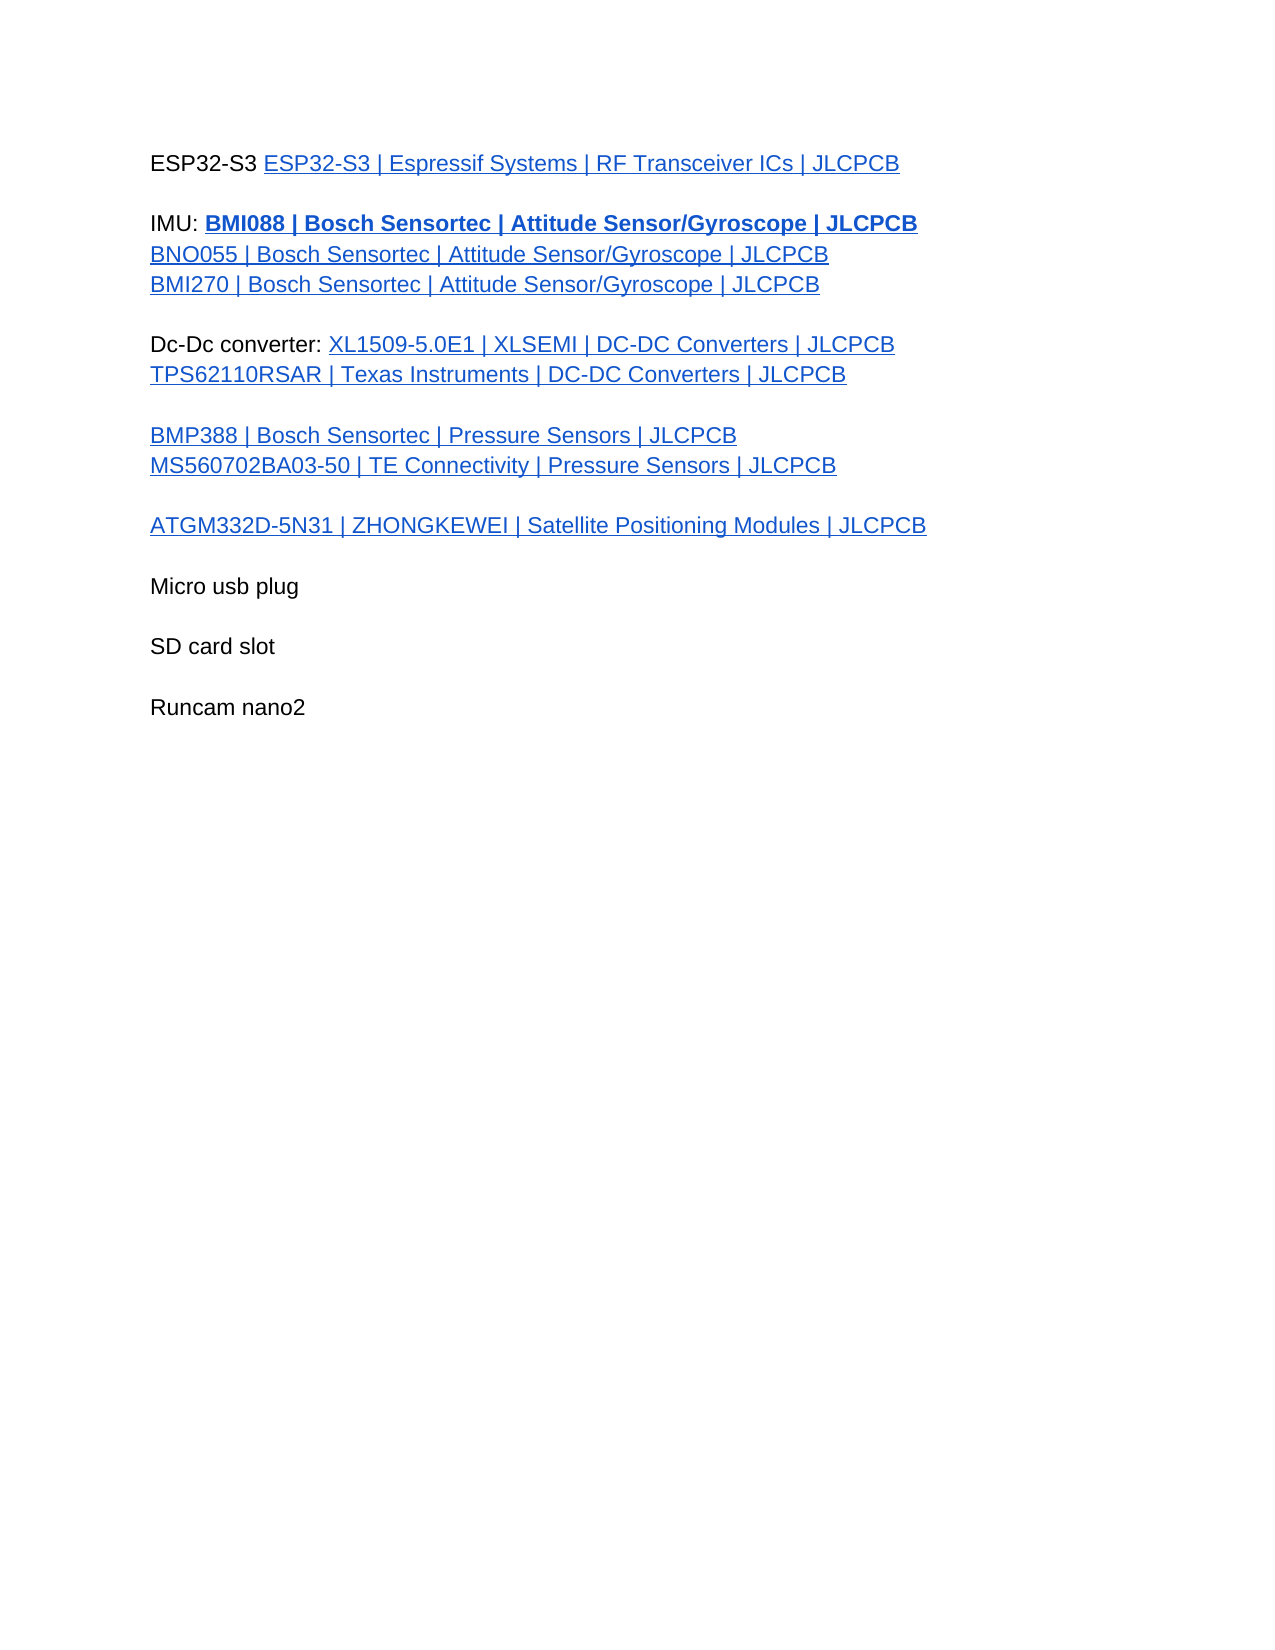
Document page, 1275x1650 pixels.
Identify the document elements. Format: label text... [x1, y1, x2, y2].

text Dc-Dc converter: XL1509-5.0E1 | XLSEMI | DC-DC Converters | JLCPCB [150, 331, 1125, 358]
text MS560702BA03-50 | TE Connectivity | Pressure Sensors | JLCPCB [150, 452, 1125, 478]
text SD card slot [150, 633, 1125, 660]
text IMU: BMI088 | Bosch Sensortec | Attitude Sensor/Gyroscope | JLCPCB [150, 210, 1125, 237]
text ESP32-S3 ESP32-S3 | Espressif Systems | RF Transceiver ICs | JLCPCB [150, 150, 1125, 176]
text Micro usb plug [150, 573, 1125, 599]
text TPS62110RSAR | Texas Instruments | DC-DC Converters | JLCPCB [150, 361, 1125, 388]
text BNO055 | Bosch Sensortec | Attitude Sensor/Gyroscope | JLCPCB [150, 241, 1125, 267]
text BMI270 | Bosch Sensortec | Attitude Sensor/Gyroscope | JLCPCB [150, 271, 1125, 297]
text ATGM332D-5N31 | ZHONGKEWEI | Satellite Positioning Modules | JLCPCB [150, 512, 1125, 539]
text Runcam nano2 [150, 694, 1125, 720]
text BMP388 | Bosch Sensortec | Pressure Sensors | JLCPCB [150, 422, 1125, 448]
